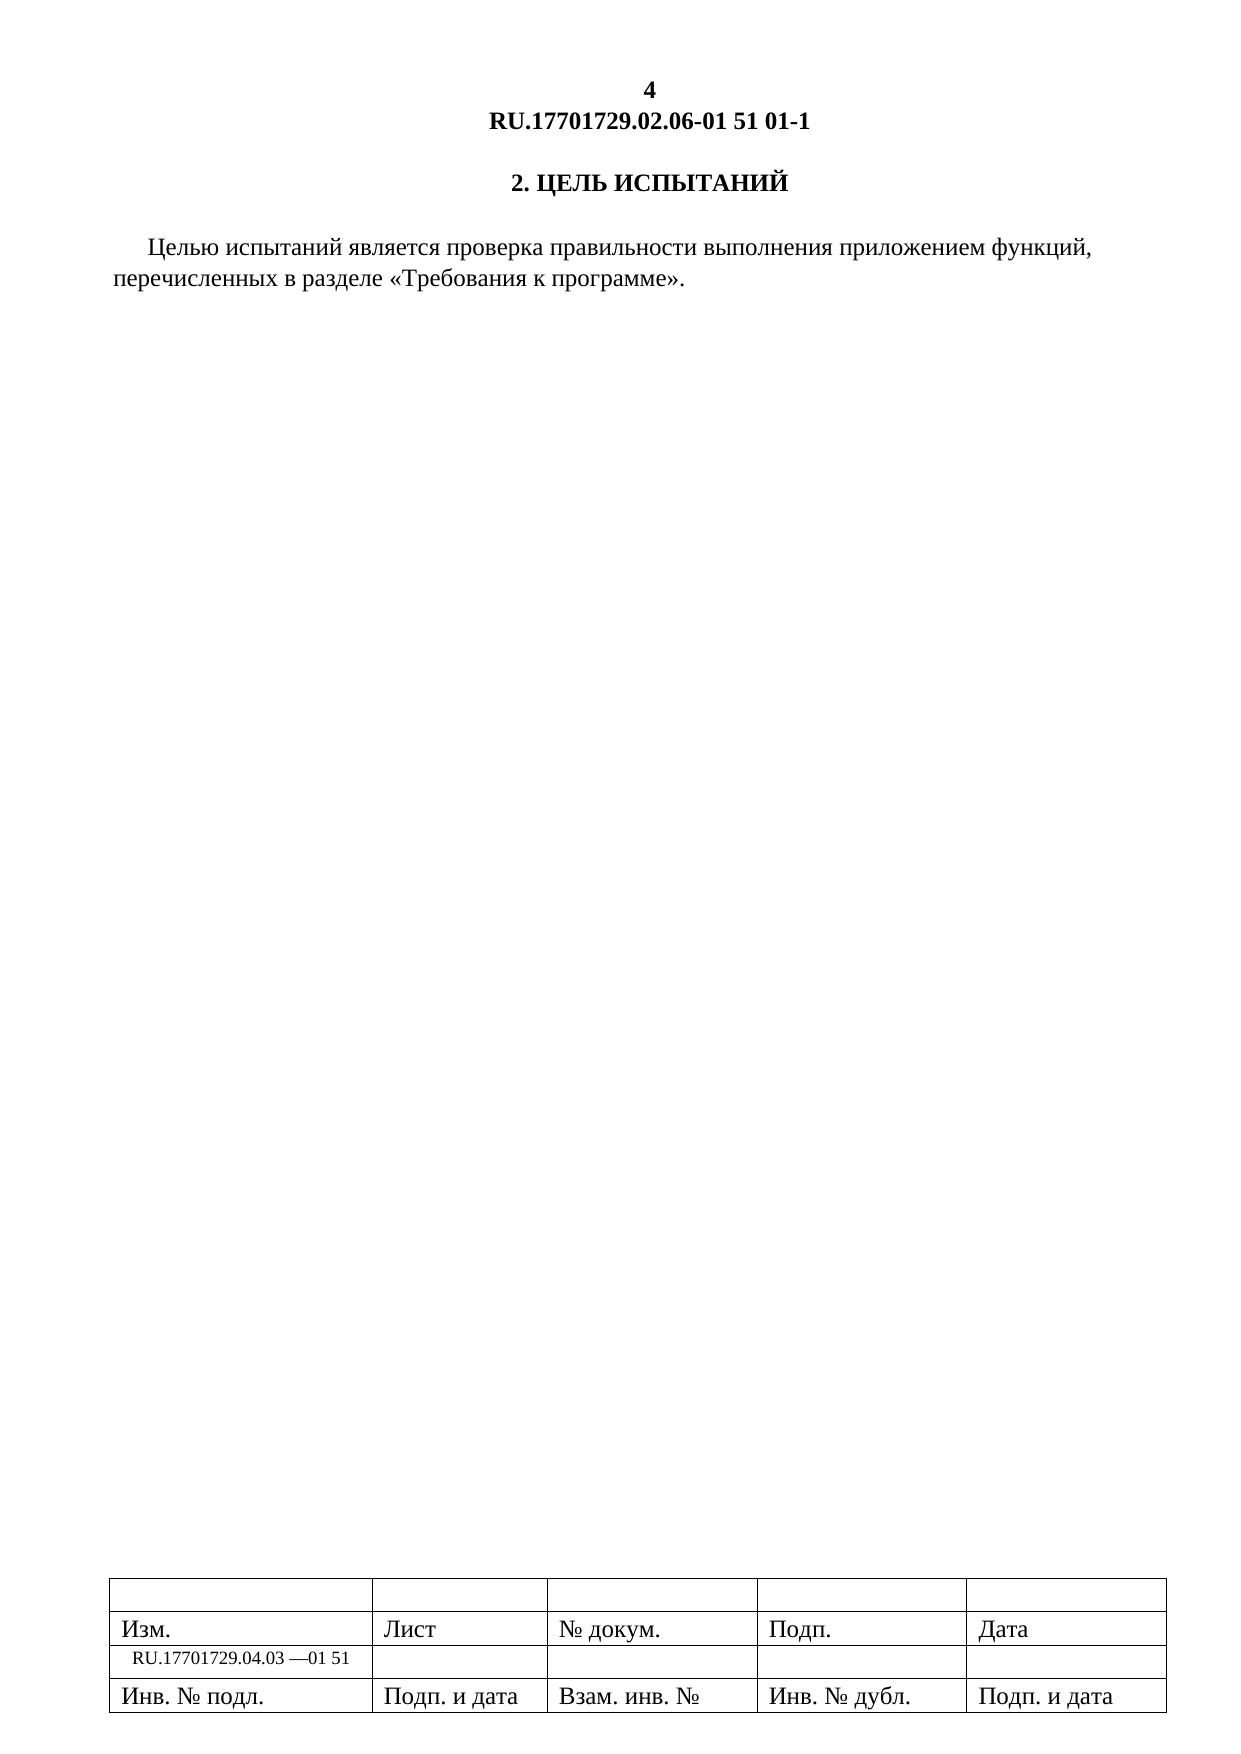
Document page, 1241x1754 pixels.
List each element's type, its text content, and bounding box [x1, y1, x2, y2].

text Целью испытаний является проверка правильности выполнения приложением функций, перечисленных в разделе «Требования к программе». [113, 232, 1187, 292]
subtitle 2. ЦЕЛЬ ИСПЫТАНИЙ [112, 168, 1187, 197]
